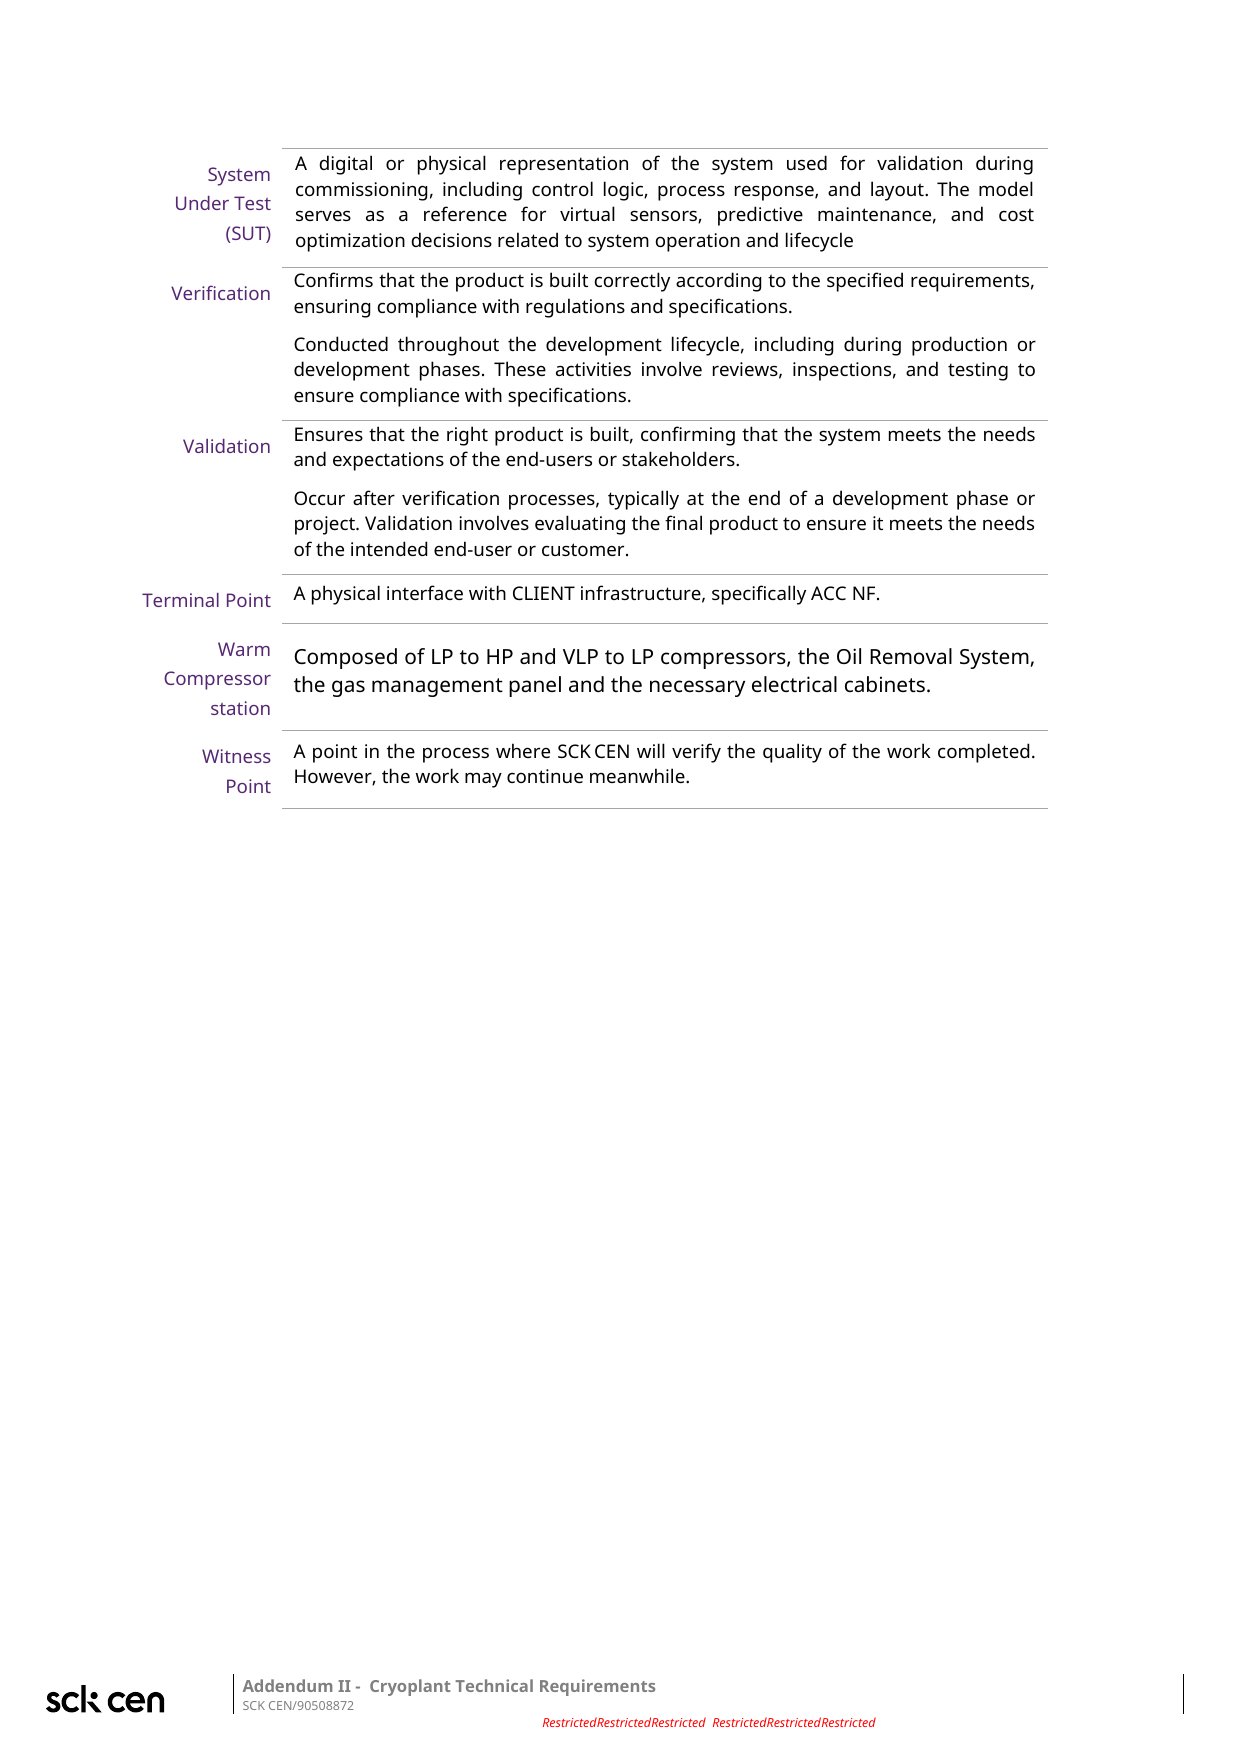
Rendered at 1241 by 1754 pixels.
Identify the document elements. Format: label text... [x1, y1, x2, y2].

table_cell Terminal Point [148, 574, 282, 623]
table_cell A physical interface with CLIENT infrastructure, specifically ACC NF. [282, 575, 1048, 623]
table_cell A point in the process where SCK CEN will verify the quality of the work completed. However, the work may continue meanwhile. [282, 731, 1048, 808]
table_cell Composed of LP to HP and VLP to LP compressors, the Oil Removal System, the gas management panel and the necessary electrical cabinets. [282, 624, 1048, 730]
table_cell Warm Compressor station [148, 623, 282, 730]
table_cell [282, 149, 1048, 267]
table_cell Witness Point [148, 730, 282, 808]
table_cell System Under Test (SUT) [148, 148, 282, 267]
table_cell Verification [148, 267, 282, 420]
table_cell Confirms that the product is built correctly according to the specified requirements, ensuring compliance with regulations and specifications. Conducted throughout the development lifecycle, including during production or development phases. These activities involve reviews, inspections, and testing to ensure compliance with specifications. [282, 268, 1048, 420]
table_cell Ensures that the right product is built, confirming that the system meets the needs and expectations of the end-users or stakeholders. Occur after verification processes, typically at the end of a development phase or project. Validation involves evaluating the final product to ensure it meets the needs of the intended end-user or customer. [282, 421, 1048, 574]
table_cell Validation [148, 420, 282, 574]
